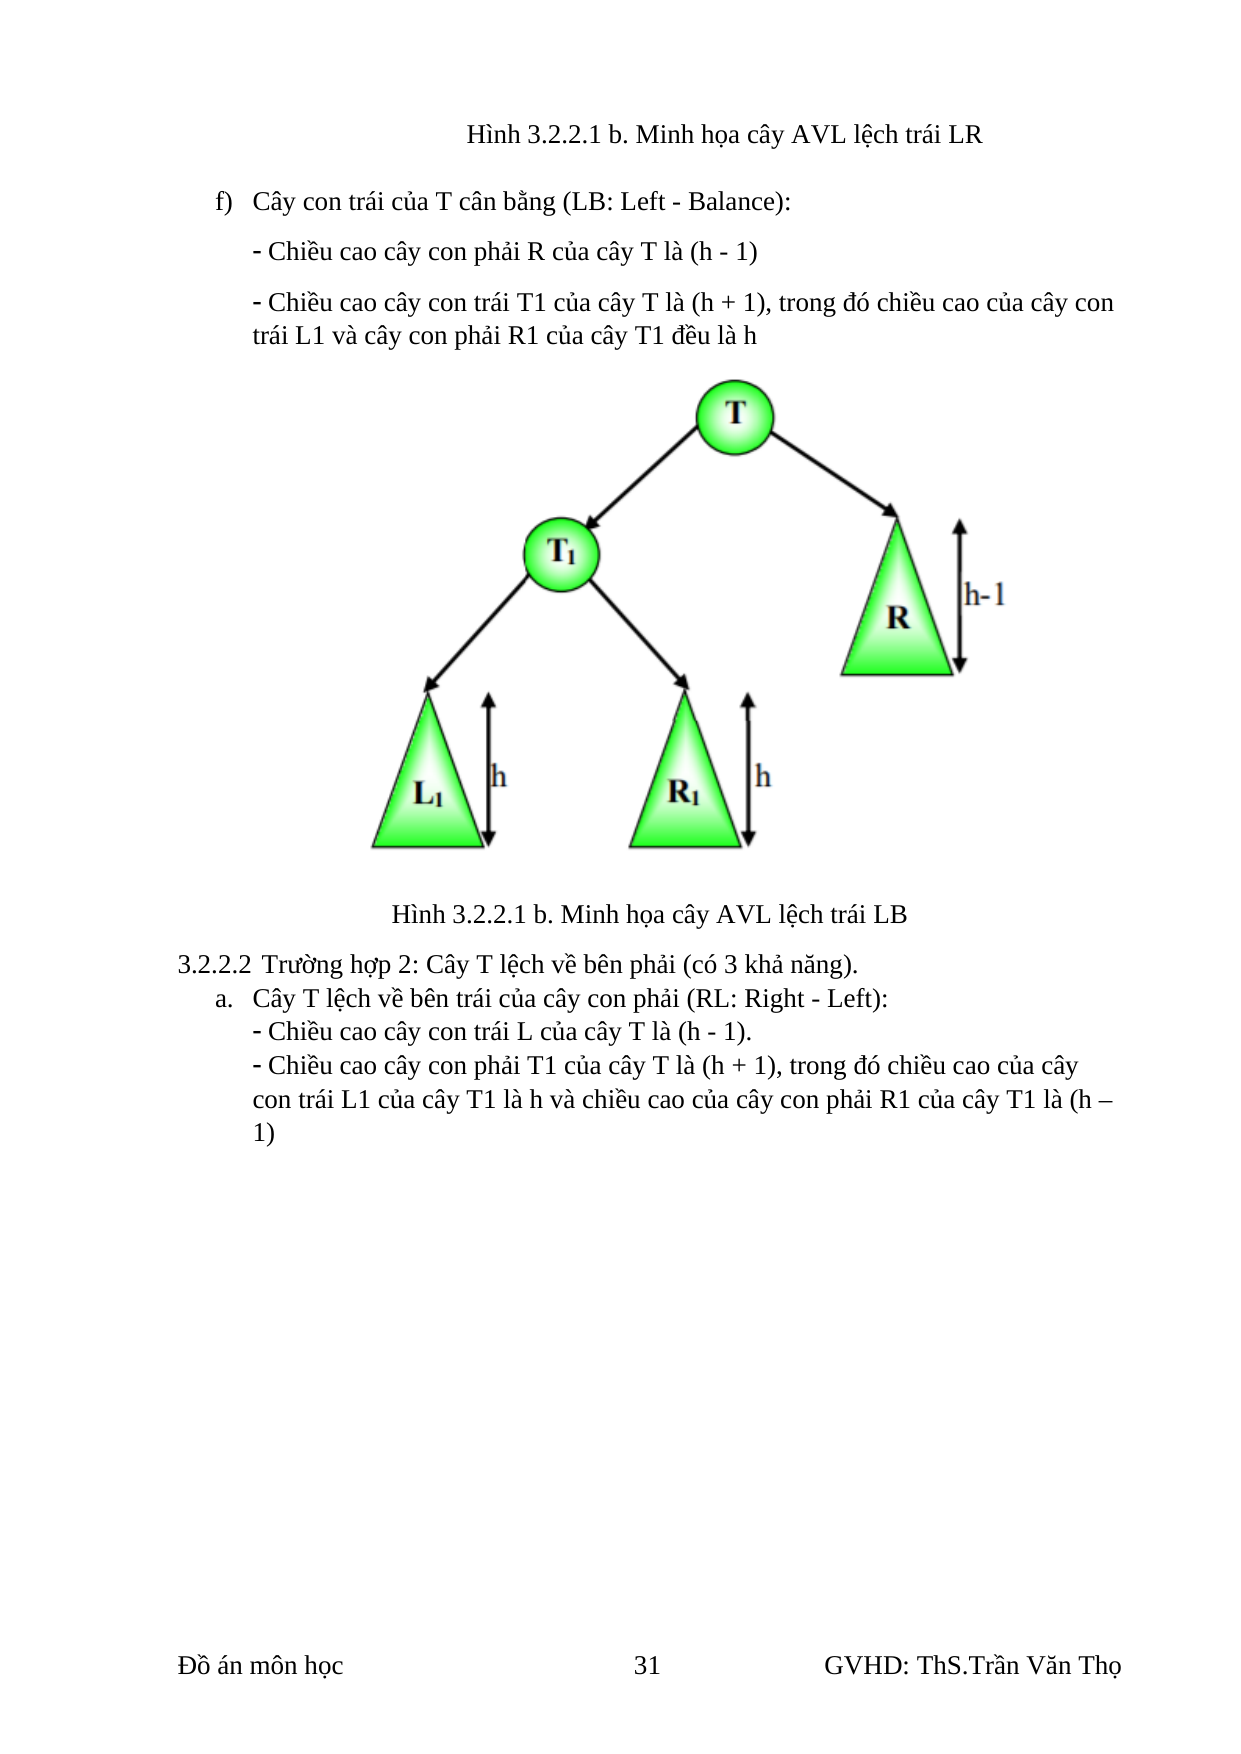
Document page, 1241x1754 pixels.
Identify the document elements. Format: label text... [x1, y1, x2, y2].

text Chiều cao cây con phải R của cây T là (h - 1) [215, 235, 1122, 267]
list Chiều cao cây con phải T1 của cây T là (h + 1), trong đó chiều cao của cây con trái L1 của cây T1 là h và chiều cao của cây con phải R1 của cây T1 là (h – 1) [252, 1049, 1122, 1147]
list Trường hợp 2: Cây T lệch về bên phải (có 3 khả năng). [177, 948, 1122, 979]
text Hình 3.2.2.1 b. Minh họa cây AVL lệch trái LB [177, 898, 1122, 929]
list Hình 3.2.2.1 b. Minh họa cây AVL lệch trái LR [252, 118, 1122, 149]
text Chiều cao cây con trái T1 của cây T là (h + 1), trong đó chiều cao của cây con trái L1 và cây con phải R1 của cây T1 đều là h [252, 286, 1122, 351]
list Cây con trái của T cân bằng (LB: Left - Balance): [215, 185, 1122, 216]
list Chiều cao cây con trái L của cây T là (h - 1). [252, 1015, 1122, 1047]
picture [252, 369, 1040, 879]
list Cây T lệch về bên trái của cây con phải (RL: Right - Left): [215, 982, 1122, 1013]
